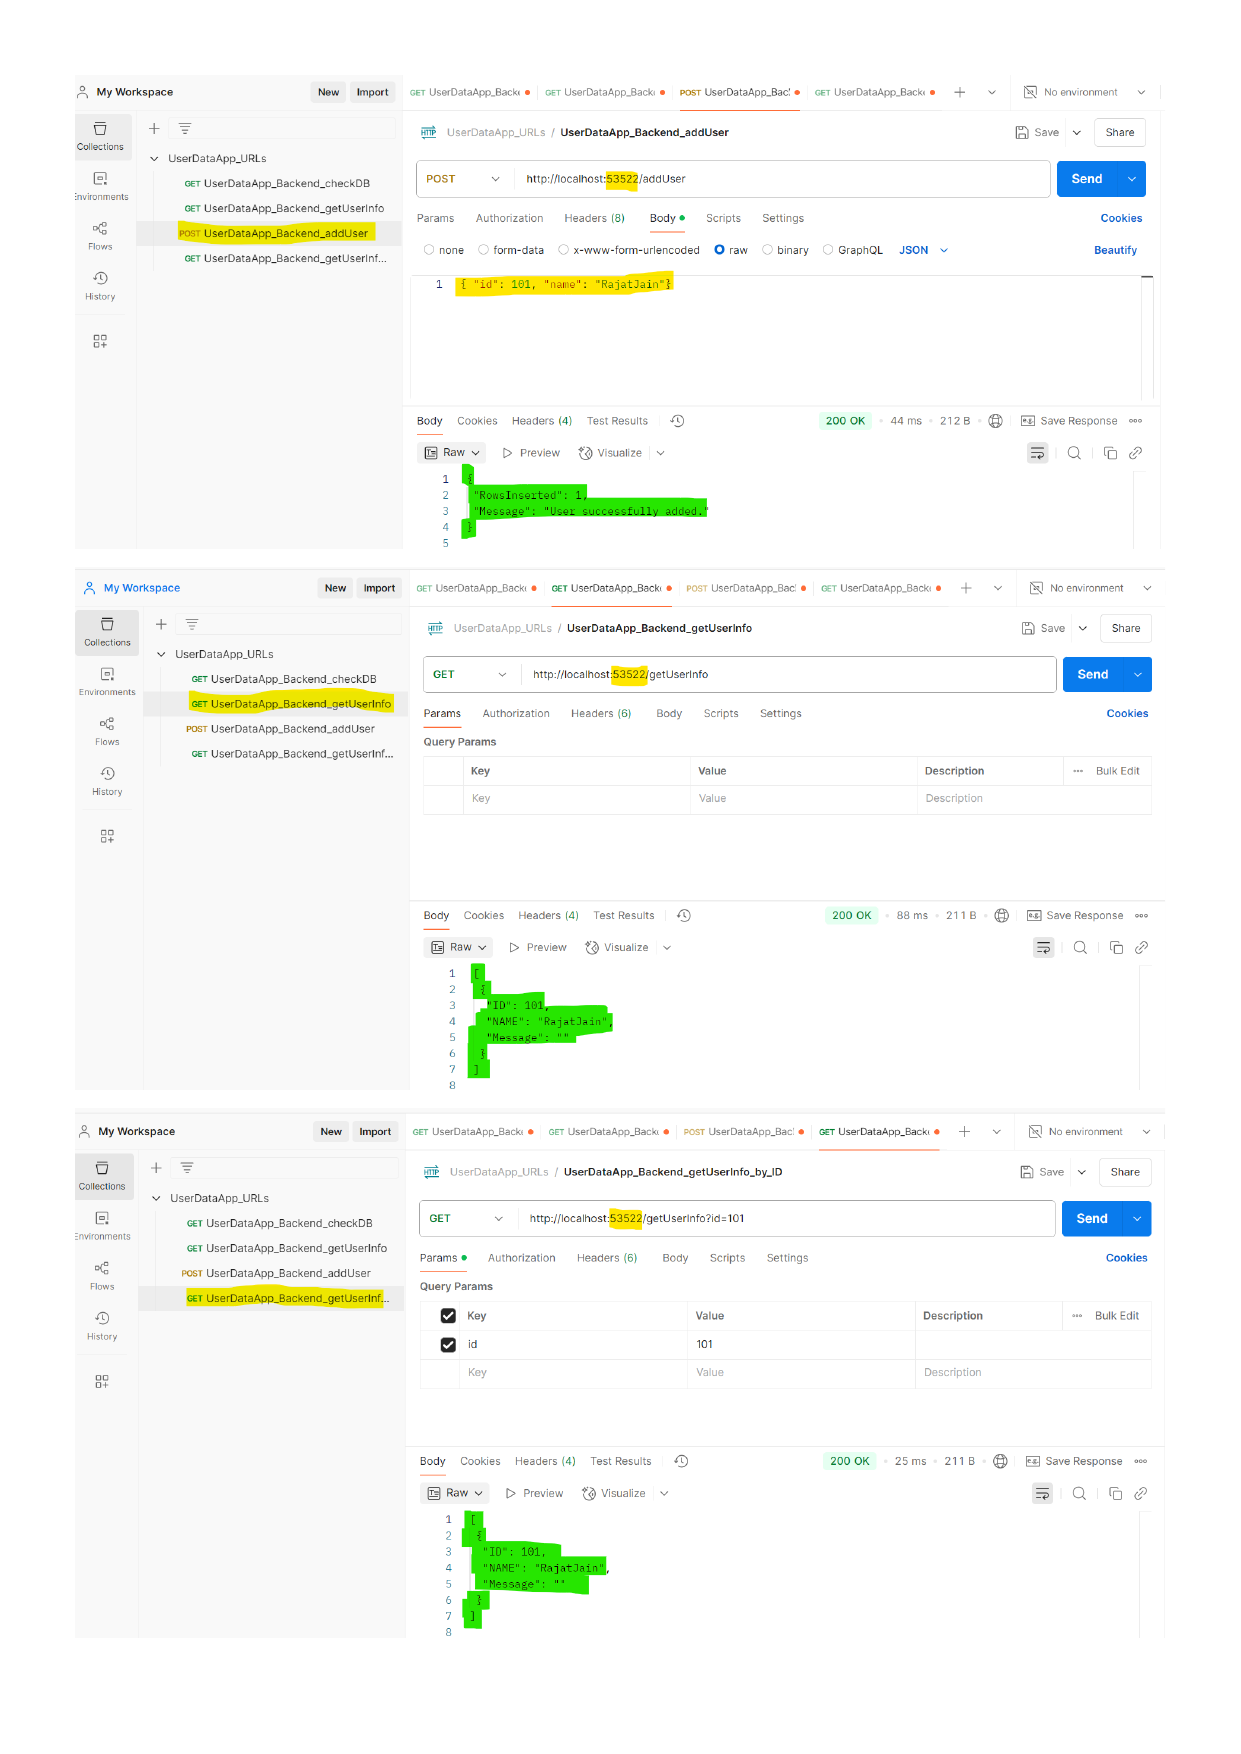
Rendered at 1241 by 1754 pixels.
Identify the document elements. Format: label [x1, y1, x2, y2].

picture [75, 1108, 1166, 1638]
picture [75, 75, 1166, 549]
picture [75, 567, 1166, 1090]
